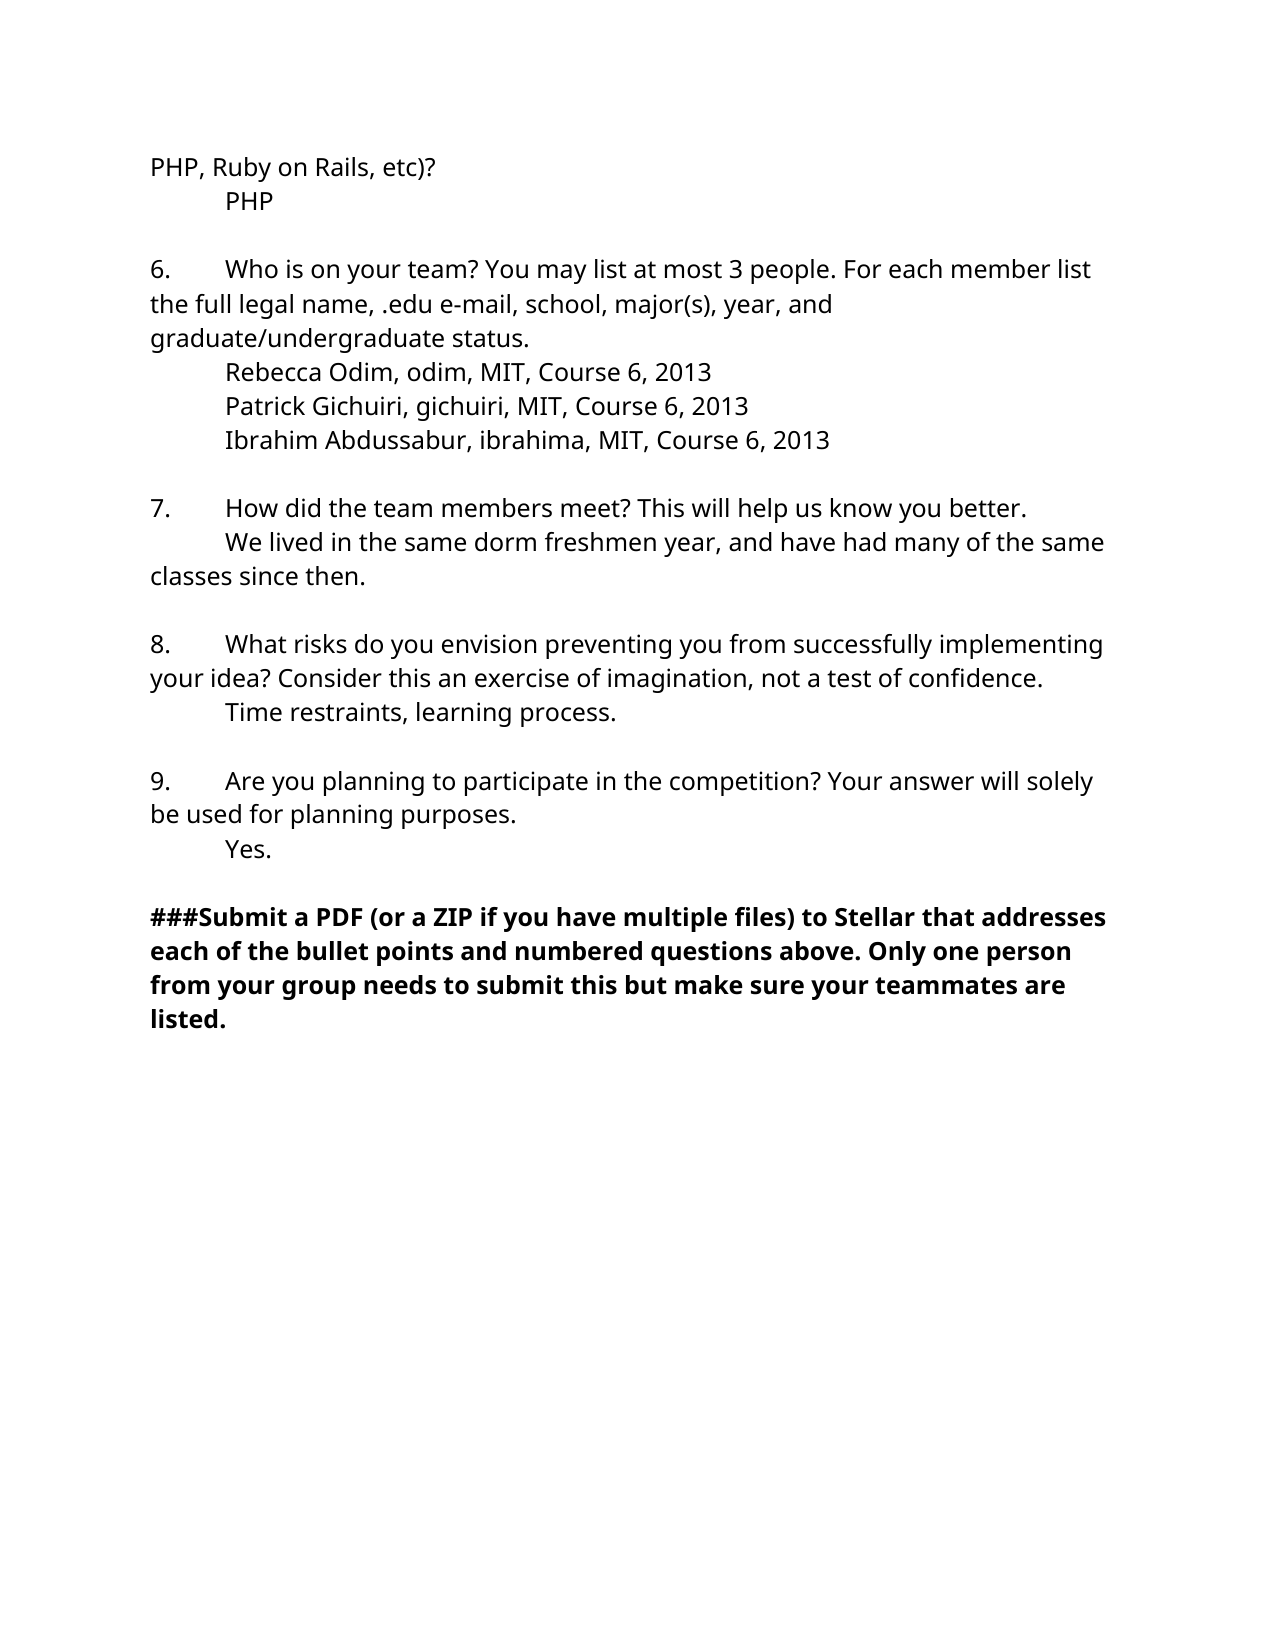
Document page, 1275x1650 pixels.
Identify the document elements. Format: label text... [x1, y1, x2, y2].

text Ibrahim Abdussabur, ibrahima, MIT, Course 6, 2013 [150, 422, 1125, 457]
text PHP [150, 184, 1125, 218]
text Rebecca Odim, odim, MIT, Course 6, 2013 [150, 354, 1125, 388]
text 9. Are you planning to participate in the competition? Your answer will solely be used for planning purposes. [150, 763, 1125, 831]
text Yes. [150, 831, 1125, 865]
text 6. Who is on your team? You may list at most 3 people. For each member list the full legal name, .edu e-mail, school, major(s), year, and graduate/undergraduate status. [150, 252, 1125, 354]
text 7. How did the team members meet? This will help us know you better. [150, 491, 1125, 525]
text Time restraints, learning process. [150, 695, 1125, 729]
text 8. What risks do you envision preventing you from successfully implementing your idea? Consider this an exercise of imagination, not a test of confidence. [150, 627, 1125, 695]
text We lived in the same dorm freshmen year, and have had many of the same classes since then. [150, 525, 1125, 593]
text ###Submit a PDF (or a ZIP if you have multiple files) to Stellar that addresses each of the bullet points and numbered questions above. Only one person from your group needs to submit this but make sure your teammates are listed. [150, 899, 1125, 1036]
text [150, 150, 1125, 184]
text Patrick Gichuiri, gichuiri, MIT, Course 6, 2013 [150, 388, 1125, 422]
